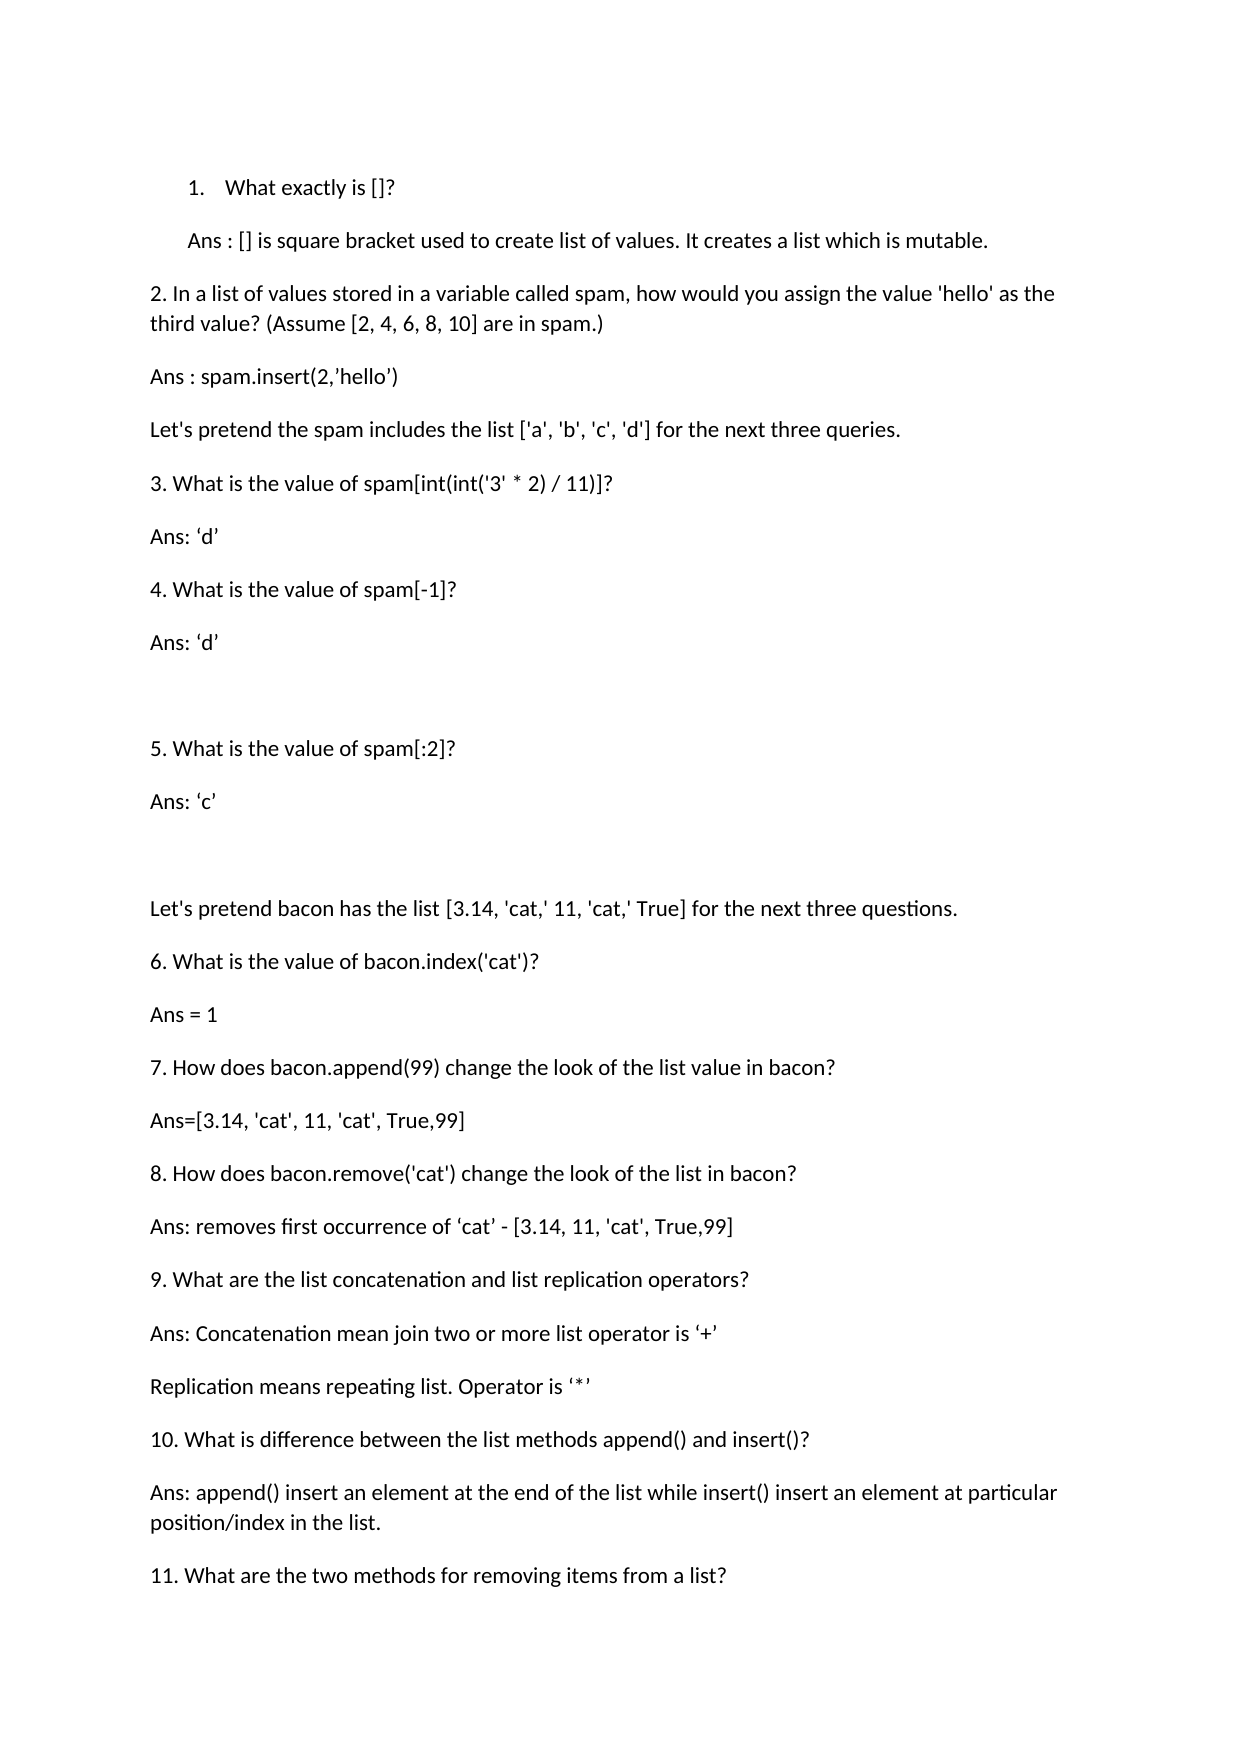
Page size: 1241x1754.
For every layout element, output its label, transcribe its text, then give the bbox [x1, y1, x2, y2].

list What exactly is []? [187, 173, 1090, 201]
text 4. What is the value of spam[-1]? [150, 575, 1090, 603]
text Ans : [] is square bracket used to create list of values. It creates a list which is mutable. [187, 226, 1090, 254]
text Ans: ‘c’ [150, 787, 1090, 816]
text Ans: removes first occurrence of ‘cat’ - [3.14, 11, 'cat', True,99] [150, 1212, 1090, 1241]
text 7. How does bacon.append(99) change the look of the list value in bacon? [150, 1053, 1090, 1081]
text Ans = 1 [150, 1000, 1090, 1028]
text Ans: ‘d’ [150, 628, 1090, 656]
text Ans: append() insert an element at the end of the list while insert() insert an element at particular position/index in the list. [150, 1478, 1090, 1536]
text 11. What are the two methods for removing items from a list? [150, 1561, 1090, 1589]
text 10. What is difference between the list methods append() and insert()? [150, 1425, 1090, 1453]
text 9. What are the list concatenation and list replication operators? [150, 1266, 1090, 1294]
text Ans: ‘d’ [150, 522, 1090, 550]
text Let's pretend bacon has the list [3.14, 'cat,' 11, 'cat,' True] for the next three questions. [150, 894, 1090, 922]
text Replication means repeating list. Operator is ‘*’ [150, 1372, 1090, 1400]
text 3. What is the value of spam[int(int('3' * 2) / 11)]? [150, 469, 1090, 497]
text Ans=[3.14, 'cat', 11, 'cat', True,99] [150, 1106, 1090, 1134]
text 8. How does bacon.remove('cat') change the look of the list in bacon? [150, 1159, 1090, 1187]
text 6. What is the value of bacon.index('cat')? [150, 947, 1090, 975]
text Ans : spam.insert(2,’hello’) [150, 362, 1090, 391]
text 5. What is the value of spam[:2]? [150, 734, 1090, 762]
text 2. In a list of values stored in a variable called spam, how would you assign the value 'hello' as the third value? (Assume [2, 4, 6, 8, 10] are in spam.) [150, 279, 1090, 337]
text Let's pretend the spam includes the list ['a', 'b', 'c', 'd'] for the next three queries. [150, 416, 1090, 444]
text Ans: Concatenation mean join two or more list operator is ‘+’ [150, 1319, 1090, 1347]
